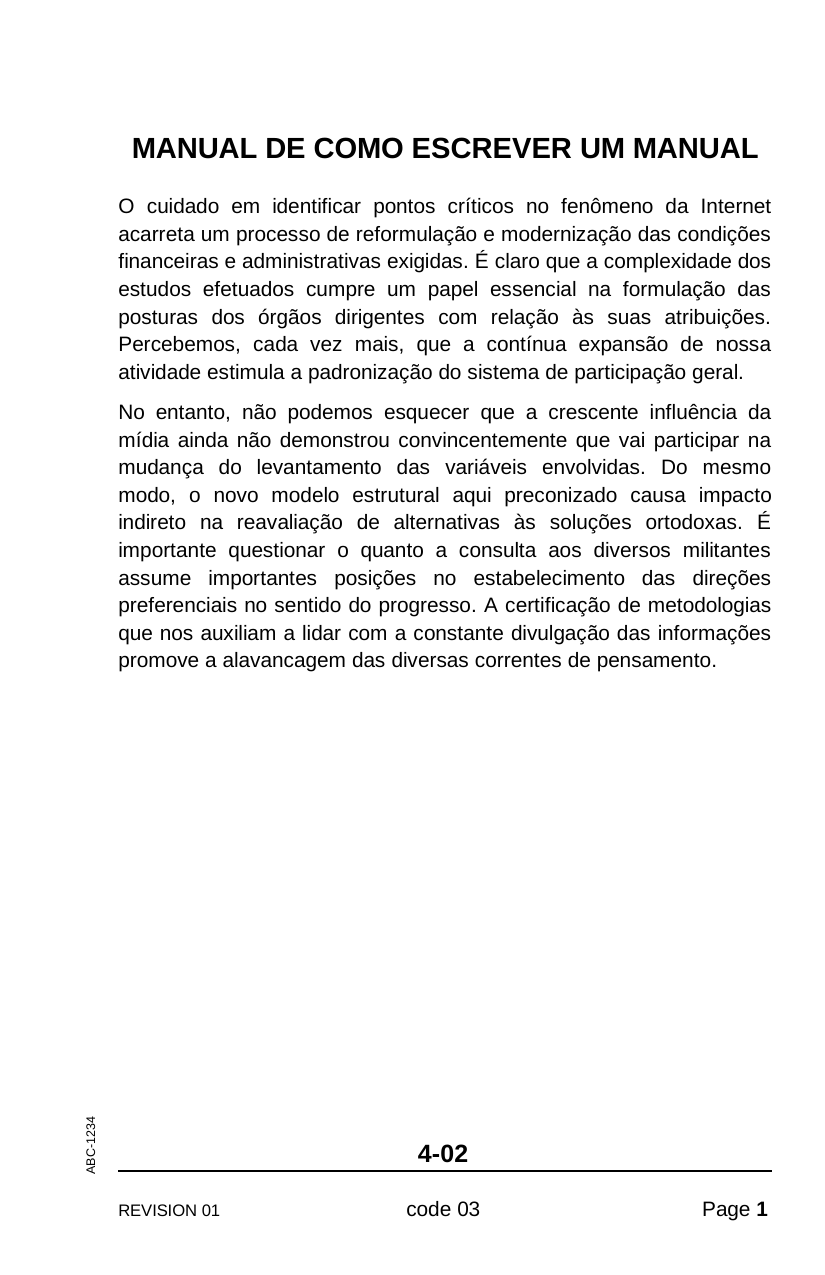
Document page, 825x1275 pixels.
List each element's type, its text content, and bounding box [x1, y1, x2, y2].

text Manual de como escrever um manual [118, 131, 772, 164]
